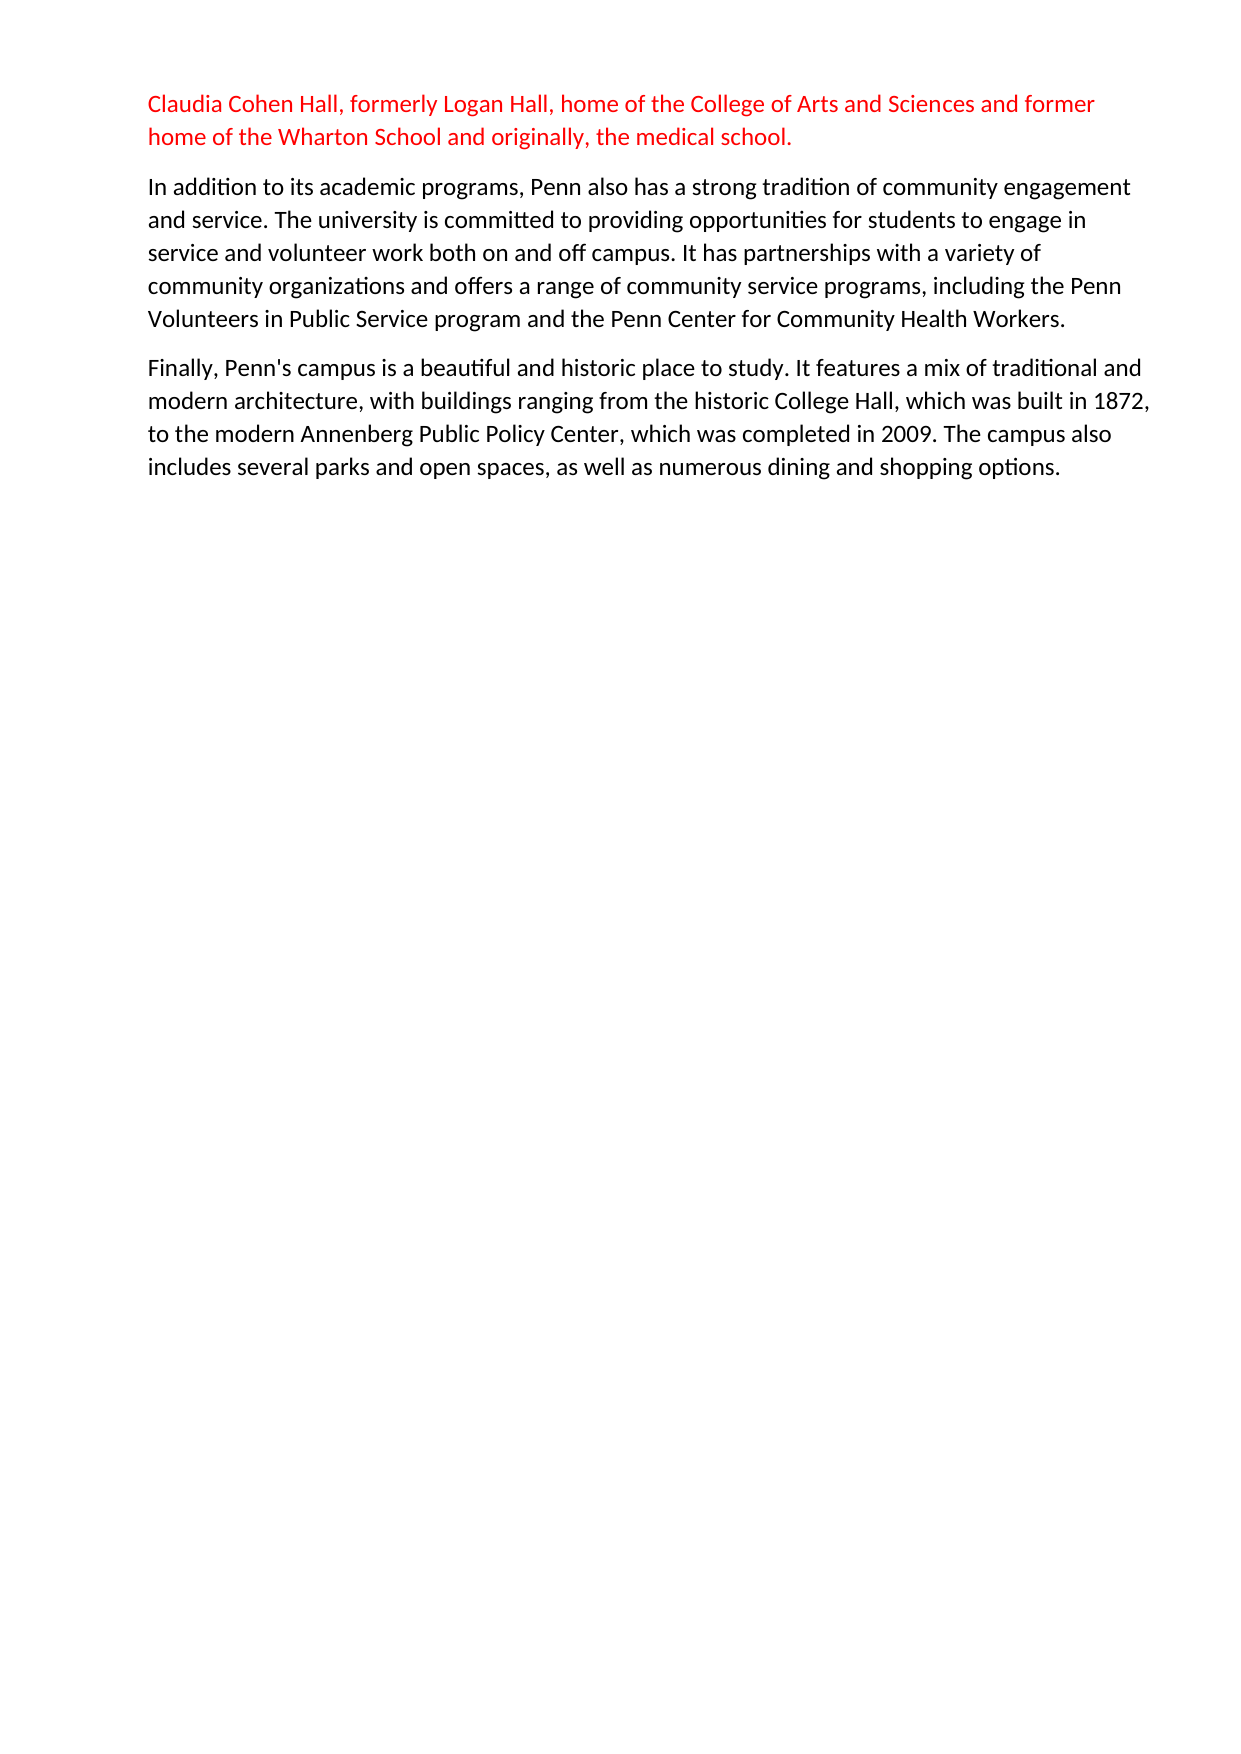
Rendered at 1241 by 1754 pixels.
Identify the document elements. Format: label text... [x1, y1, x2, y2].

text In addition to its academic programs, Penn also has a strong tradition of community engagement and service. The university is committed to providing opportunities for students to engage in service and volunteer work both on and off campus. It has partnerships with a variety of community organizations and offers a range of community service programs, including the Penn Volunteers in Public Service program and the Penn Center for Community Health Workers. [148, 171, 1152, 333]
text Claudia Cohen Hall, formerly Logan Hall, home of the College of Arts and Sciences and former home of the Wharton School and originally, the medical school. [148, 88, 1152, 152]
text Finally, Penn's campus is a beautiful and historic place to study. It features a mix of traditional and modern architecture, with buildings ranging from the historic College Hall, which was built in 1872, to the modern Annenberg Public Policy Center, which was completed in 2009. The campus also includes several parks and open spaces, as well as numerous dining and shopping options. [148, 352, 1152, 482]
